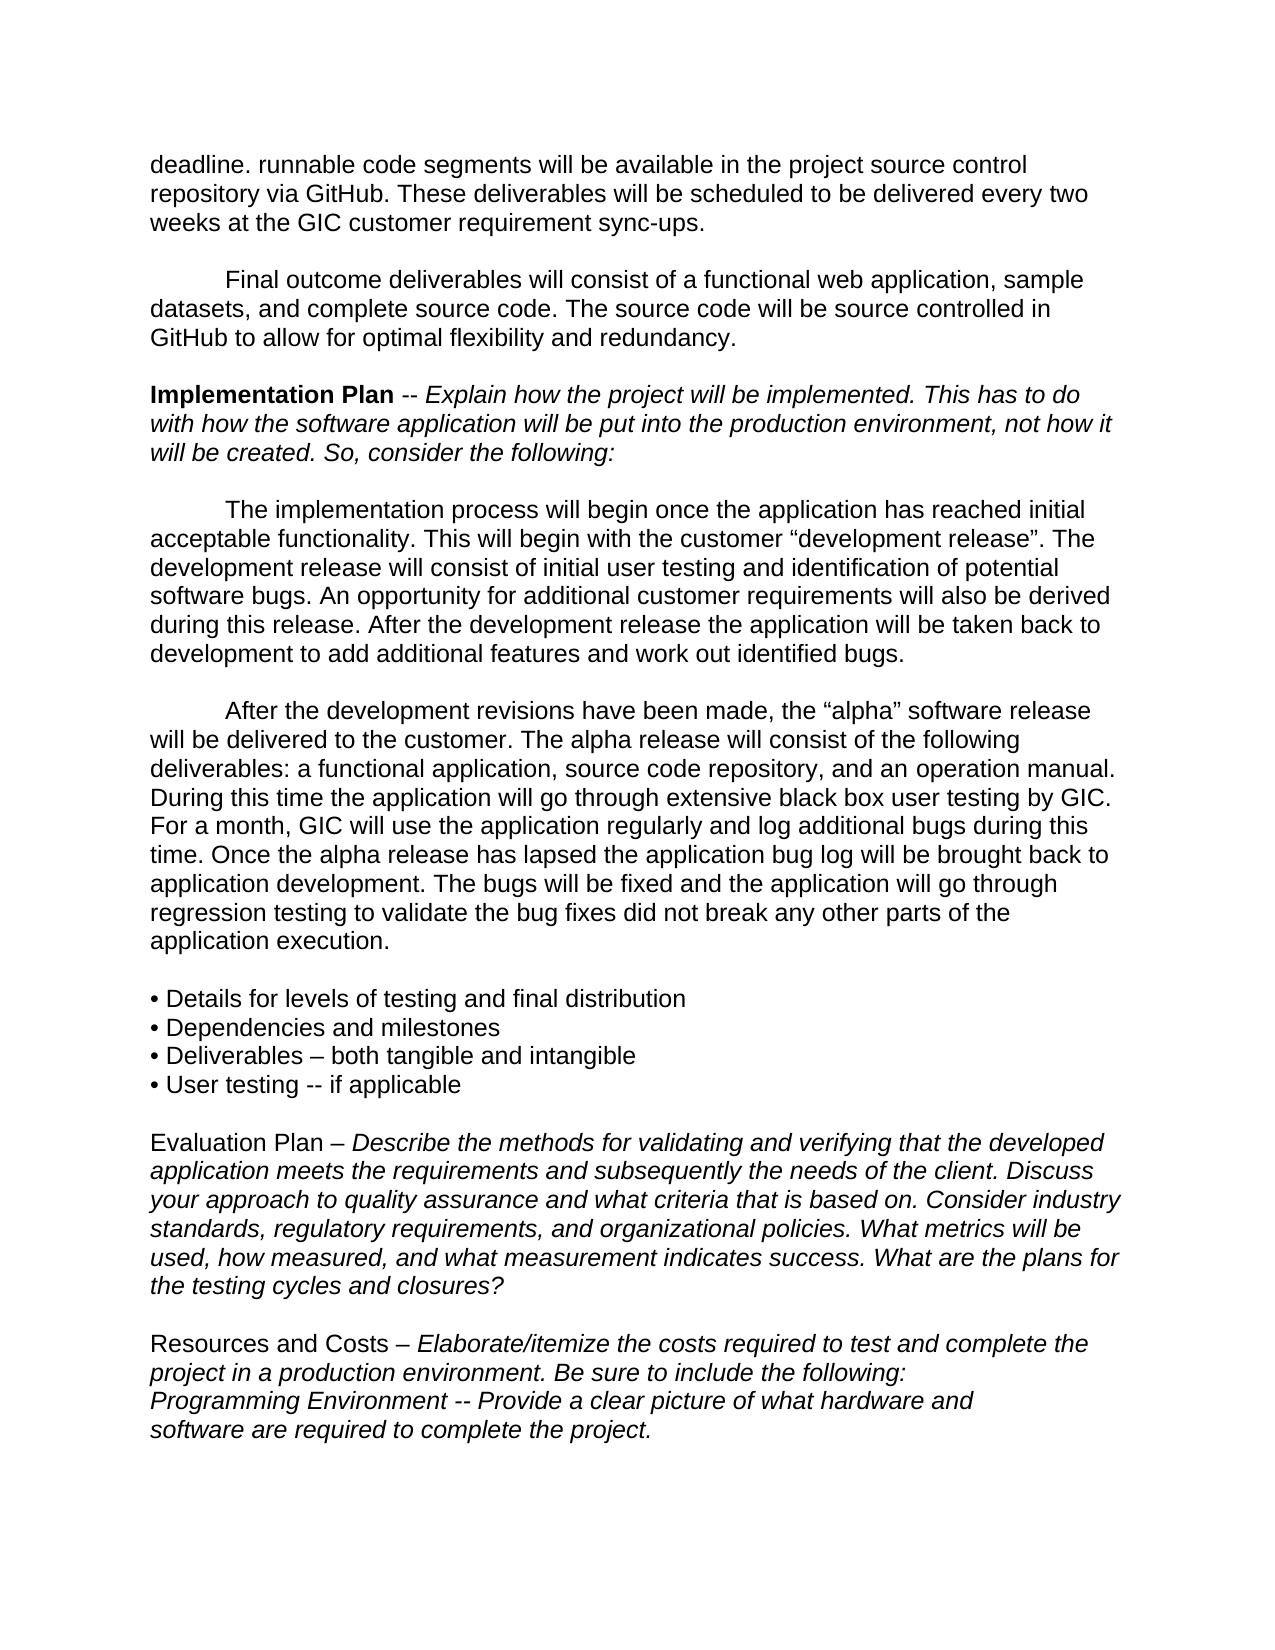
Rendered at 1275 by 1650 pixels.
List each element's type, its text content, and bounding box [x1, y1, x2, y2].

text used, how measured, and what measurement indicates success. What are the plans for [150, 1242, 1125, 1271]
text The implementation process will begin once the application has reached initial acceptable functionality. This will begin with the customer “development release”. The development release will consist of initial user testing and identification of potential software bugs. An opportunity for additional customer requirements will also be derived during this release. After the development release the application will be taken back to development to add additional features and work out identified bugs. [150, 495, 1125, 667]
text • Deliverables – both tangible and intangible [150, 1041, 1125, 1070]
text Resources and Costs – Elaborate/itemize the costs required to test and complete the [150, 1329, 1125, 1357]
text project in a production environment. Be sure to include the following: [150, 1357, 1125, 1386]
text application meets the requirements and subsequently the needs of the client. Discuss [150, 1156, 1125, 1185]
text • Details for levels of testing and final distribution [150, 984, 1125, 1012]
text Final outcome deliverables will consist of a functional web application, sample datasets, and complete source code. The source code will be source controlled in GitHub to allow for optimal flexibility and redundancy. [150, 265, 1125, 351]
text the testing cycles and closures? [150, 1271, 1125, 1300]
text Implementation Plan -- Explain how the project will be implemented. This has to do with how the software application will be put into the production environment, not how it will be created. So, consider the following: [150, 380, 1125, 466]
text standards, regulatory requirements, and organizational policies. What metrics will be [150, 1214, 1125, 1242]
text your approach to quality assurance and what criteria that is based on. Consider industry [150, 1185, 1125, 1214]
text software are required to complete the project. [150, 1415, 1125, 1444]
text • User testing -- if applicable [150, 1070, 1125, 1099]
text Evaluation Plan – Describe the methods for validating and verifying that the developed [150, 1127, 1125, 1156]
text Programming Environment -- Provide a clear picture of what hardware and [150, 1386, 1125, 1415]
text After the development revisions have been made, the “alpha” software release will be delivered to the customer. The alpha release will consist of the following deliverables: a functional application, source code repository, and an operation manual. During this time the application will go through extensive black box user testing by GIC. For a month, GIC will use the application regularly and log additional bugs during this time. Once the alpha release has lapsed the application bug log will be brought back to application development. The bugs will be fixed and the application will go through regression testing to validate the bug fixes did not break any other parts of the application execution. [150, 696, 1125, 955]
text • Dependencies and milestones [150, 1012, 1125, 1041]
